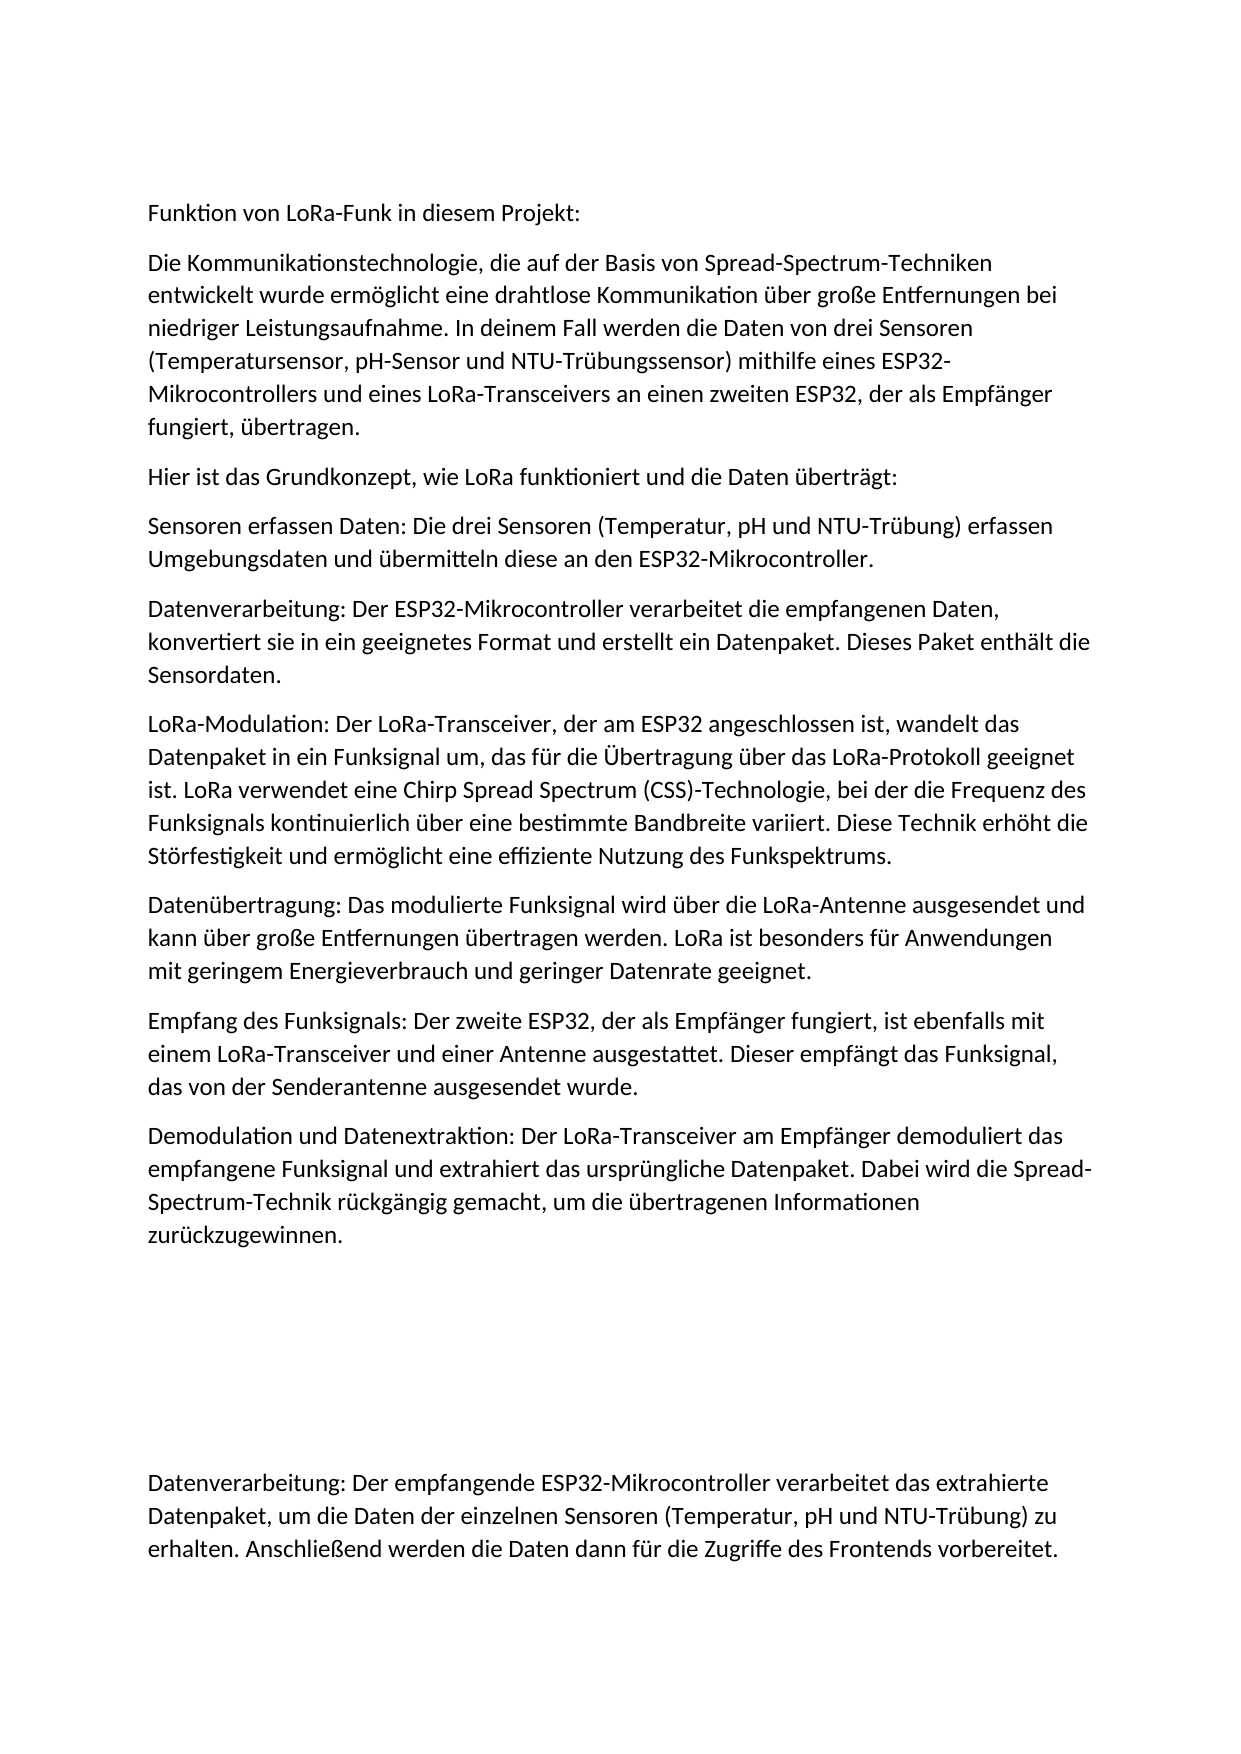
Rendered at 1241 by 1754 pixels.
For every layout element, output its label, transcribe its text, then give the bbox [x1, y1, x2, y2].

text Die Kommunikationstechnologie, die auf der Basis von Spread-Spectrum-Techniken entwickelt wurde ermöglicht eine drahtlose Kommunikation über große Entfernungen bei niedriger Leistungsaufnahme. In deinem Fall werden die Daten von drei Sensoren (Temperatursensor, pH-Sensor und NTU-Trübungssensor) mithilfe eines ESP32-Mikrocontrollers und eines LoRa-Transceivers an einen zweiten ESP32, der als Empfänger fungiert, übertragen. [148, 247, 1093, 442]
text Demodulation und Datenextraktion: Der LoRa-Transceiver am Empfänger demoduliert das empfangene Funksignal und extrahiert das ursprüngliche Datenpaket. Dabei wird die Spread-Spectrum-Technik rückgängig gemacht, um die übertragenen Informationen zurückzugewinnen. [148, 1121, 1093, 1250]
text Sensoren erfassen Daten: Die drei Sensoren (Temperatur, pH und NTU-Trübung) erfassen Umgebungsdaten und übermitteln diese an den ESP32-Mikrocontroller. [148, 511, 1093, 574]
text Hier ist das Grundkonzept, wie LoRa funktioniert und die Daten überträgt: [148, 461, 1093, 491]
text LoRa-Modulation: Der LoRa-Transceiver, der am ESP32 angeschlossen ist, wandelt das Datenpaket in ein Funksignal um, das für die Übertragung über das LoRa-Protokoll geeignet ist. LoRa verwendet eine Chirp Spread Spectrum (CSS)-Technologie, bei der die Frequenz des Funksignals kontinuierlich über eine bestimmte Bandbreite variiert. Diese Technik erhöht die Störfestigkeit und ermöglicht eine effiziente Nutzung des Funkspektrums. [148, 708, 1093, 871]
text Datenverarbeitung: Der ESP32-Mikrocontroller verarbeitet die empfangenen Daten, konvertiert sie in ein geeignetes Format und erstellt ein Datenpaket. Dieses Paket enthält die Sensordaten. [148, 593, 1093, 689]
text Funktion von LoRa-Funk in diesem Projekt: [148, 197, 1093, 228]
text Datenübertragung: Das modulierte Funksignal wird über die LoRa-Antenne ausgesendet und kann über große Entfernungen übertragen werden. LoRa ist besonders für Anwendungen mit geringem Energieverbrauch und geringer Datenrate geeignet. [148, 890, 1093, 986]
text Datenverarbeitung: Der empfangende ESP32-Mikrocontroller verarbeitet das extrahierte Datenpaket, um die Daten der einzelnen Sensoren (Temperatur, pH und NTU-Trübung) zu erhalten. Anschließend werden die Daten dann für die Zugriffe des Frontends vorbereitet. [148, 1467, 1093, 1563]
text Empfang des Funksignals: Der zweite ESP32, der als Empfänger fungiert, ist ebenfalls mit einem LoRa-Transceiver und einer Antenne ausgestattet. Dieser empfängt das Funksignal, das von der Senderantenne ausgesendet wurde. [148, 1005, 1093, 1101]
